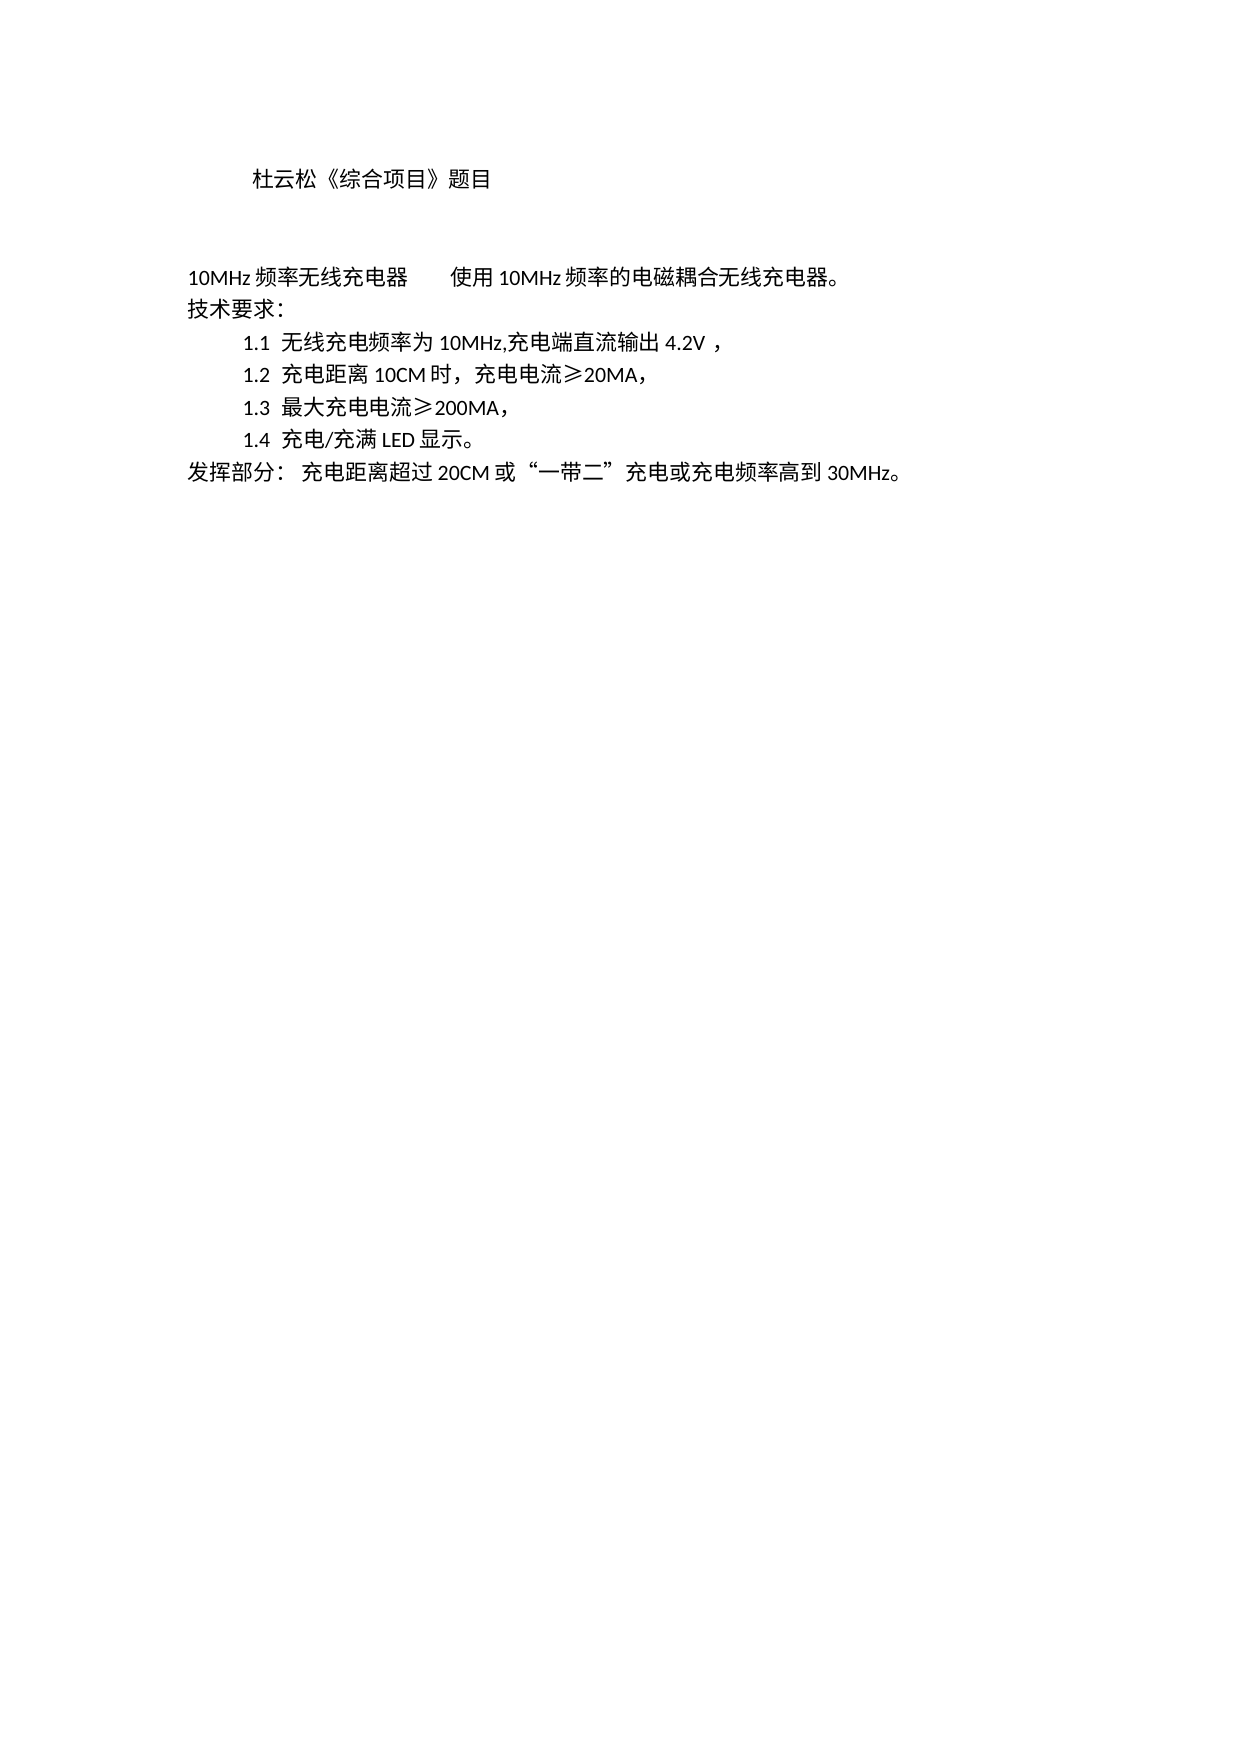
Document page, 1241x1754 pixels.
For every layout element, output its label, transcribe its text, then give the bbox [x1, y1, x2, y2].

list 充电/充满LED显示。 [242, 422, 1053, 454]
list 无线充电频率为10MHz,充电端直流输出4.2V ， [242, 324, 1053, 357]
list 充电距离 10CM时，充电电流≥20MA， [242, 357, 1053, 389]
text 技术要求： [187, 292, 1053, 324]
text 10MHz频率无线充电器 使用10MHz频率的电磁耦合无线充电器。 [187, 259, 1053, 292]
text 发挥部分： 充电距离超过20CM或“一带二”充电或充电频率高到30MHz。 [187, 454, 1053, 487]
list 最大充电电流≥200MA， [242, 389, 1053, 422]
text 杜云松《综合项目》题目 [187, 162, 1053, 194]
